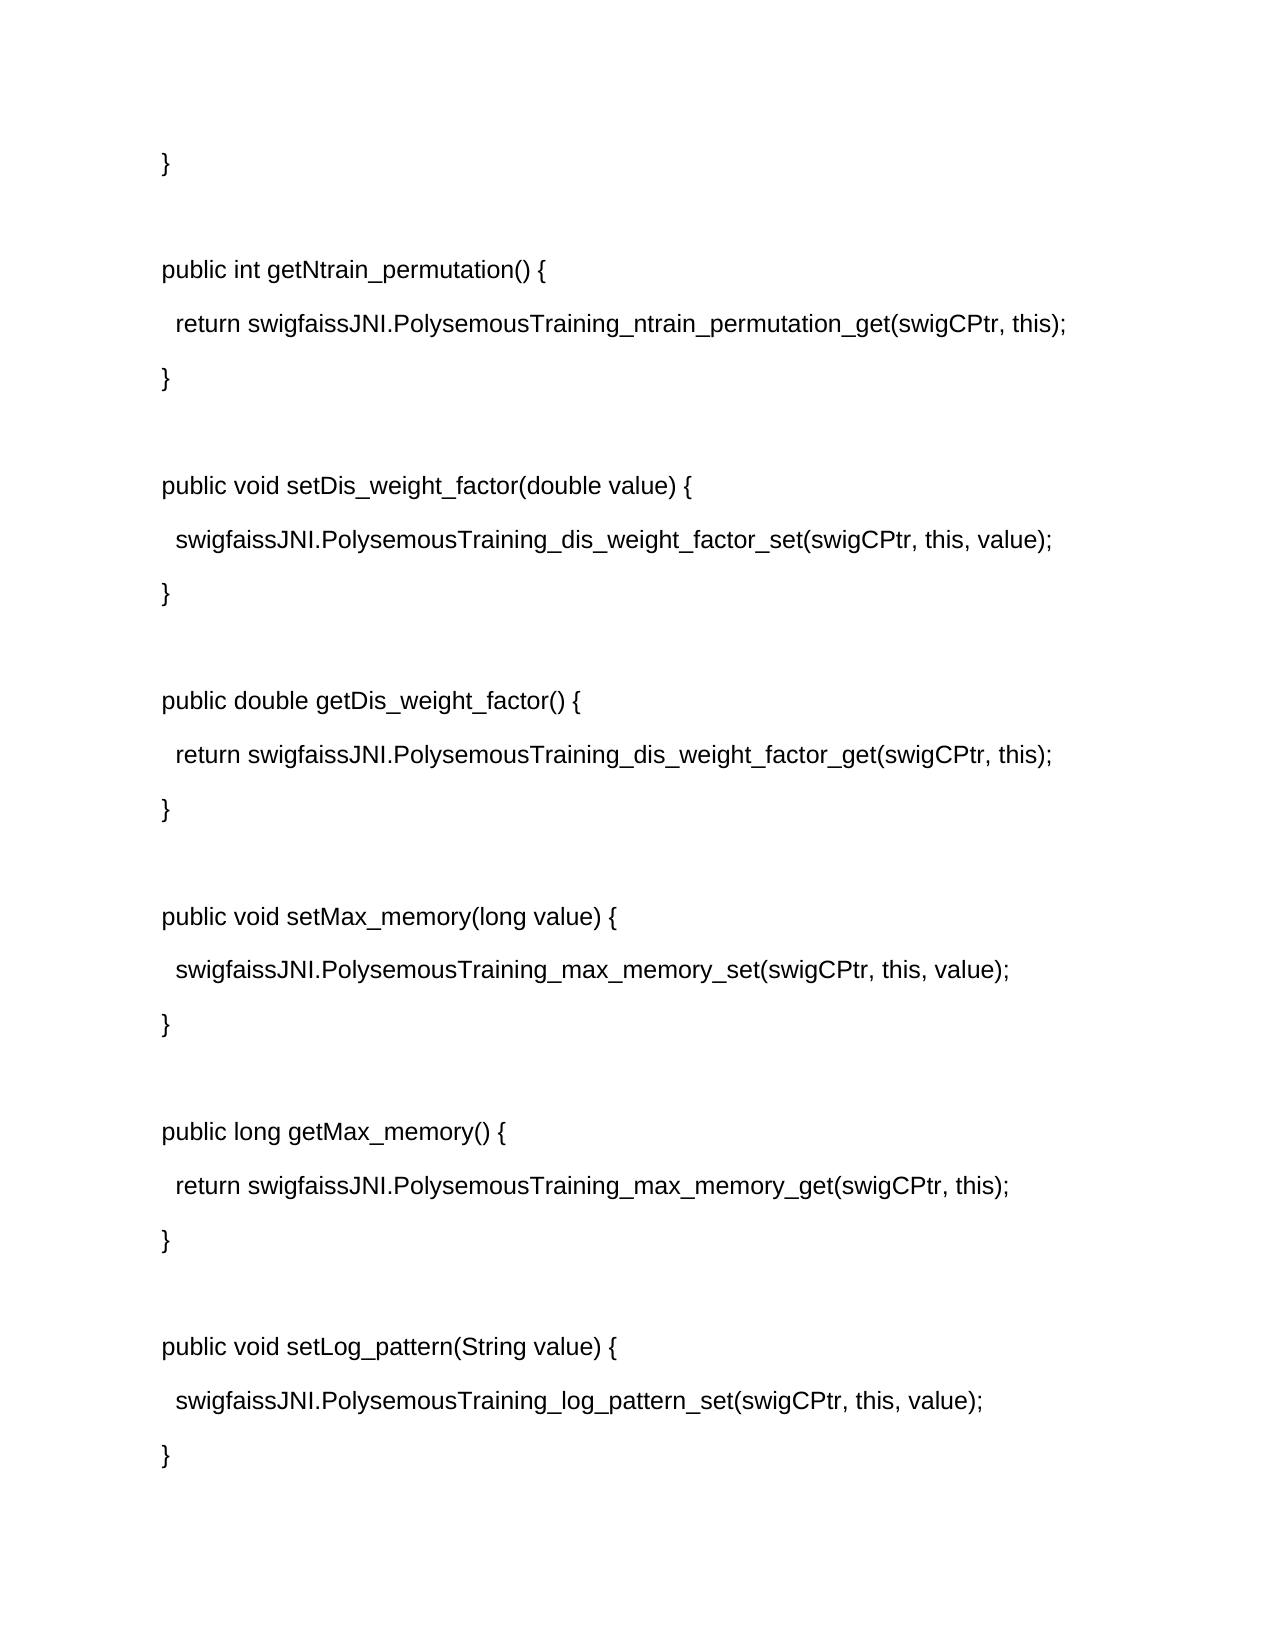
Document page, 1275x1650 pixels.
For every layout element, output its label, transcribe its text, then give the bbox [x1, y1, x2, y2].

text public long getMax_memory() { [148, 1117, 1127, 1146]
text swigfaissJNI.PolysemousTraining_log_pattern_set(swigCPtr, this, value); [148, 1386, 1127, 1415]
text swigfaissJNI.PolysemousTraining_max_memory_set(swigCPtr, this, value); [148, 955, 1127, 984]
text public void setMax_memory(long value) { [148, 902, 1127, 930]
text swigfaissJNI.PolysemousTraining_dis_weight_factor_set(swigCPtr, this, value); [148, 524, 1127, 553]
text public int getNtrain_permutation() { [148, 255, 1127, 284]
text public void setDis_weight_factor(double value) { [148, 471, 1127, 499]
text } [148, 148, 1127, 176]
text return swigfaissJNI.PolysemousTraining_dis_weight_factor_get(swigCPtr, this); [148, 740, 1127, 769]
text } [148, 578, 1127, 607]
text return swigfaissJNI.PolysemousTraining_max_memory_get(swigCPtr, this); [148, 1171, 1127, 1199]
text public void setLog_pattern(String value) { [148, 1332, 1127, 1361]
text } [148, 1440, 1127, 1469]
text public double getDis_weight_factor() { [148, 686, 1127, 715]
text return swigfaissJNI.PolysemousTraining_ntrain_permutation_get(swigCPtr, this); [148, 309, 1127, 338]
text } [148, 1009, 1127, 1038]
text } [148, 363, 1127, 392]
text } [148, 1225, 1127, 1253]
text } [148, 794, 1127, 823]
